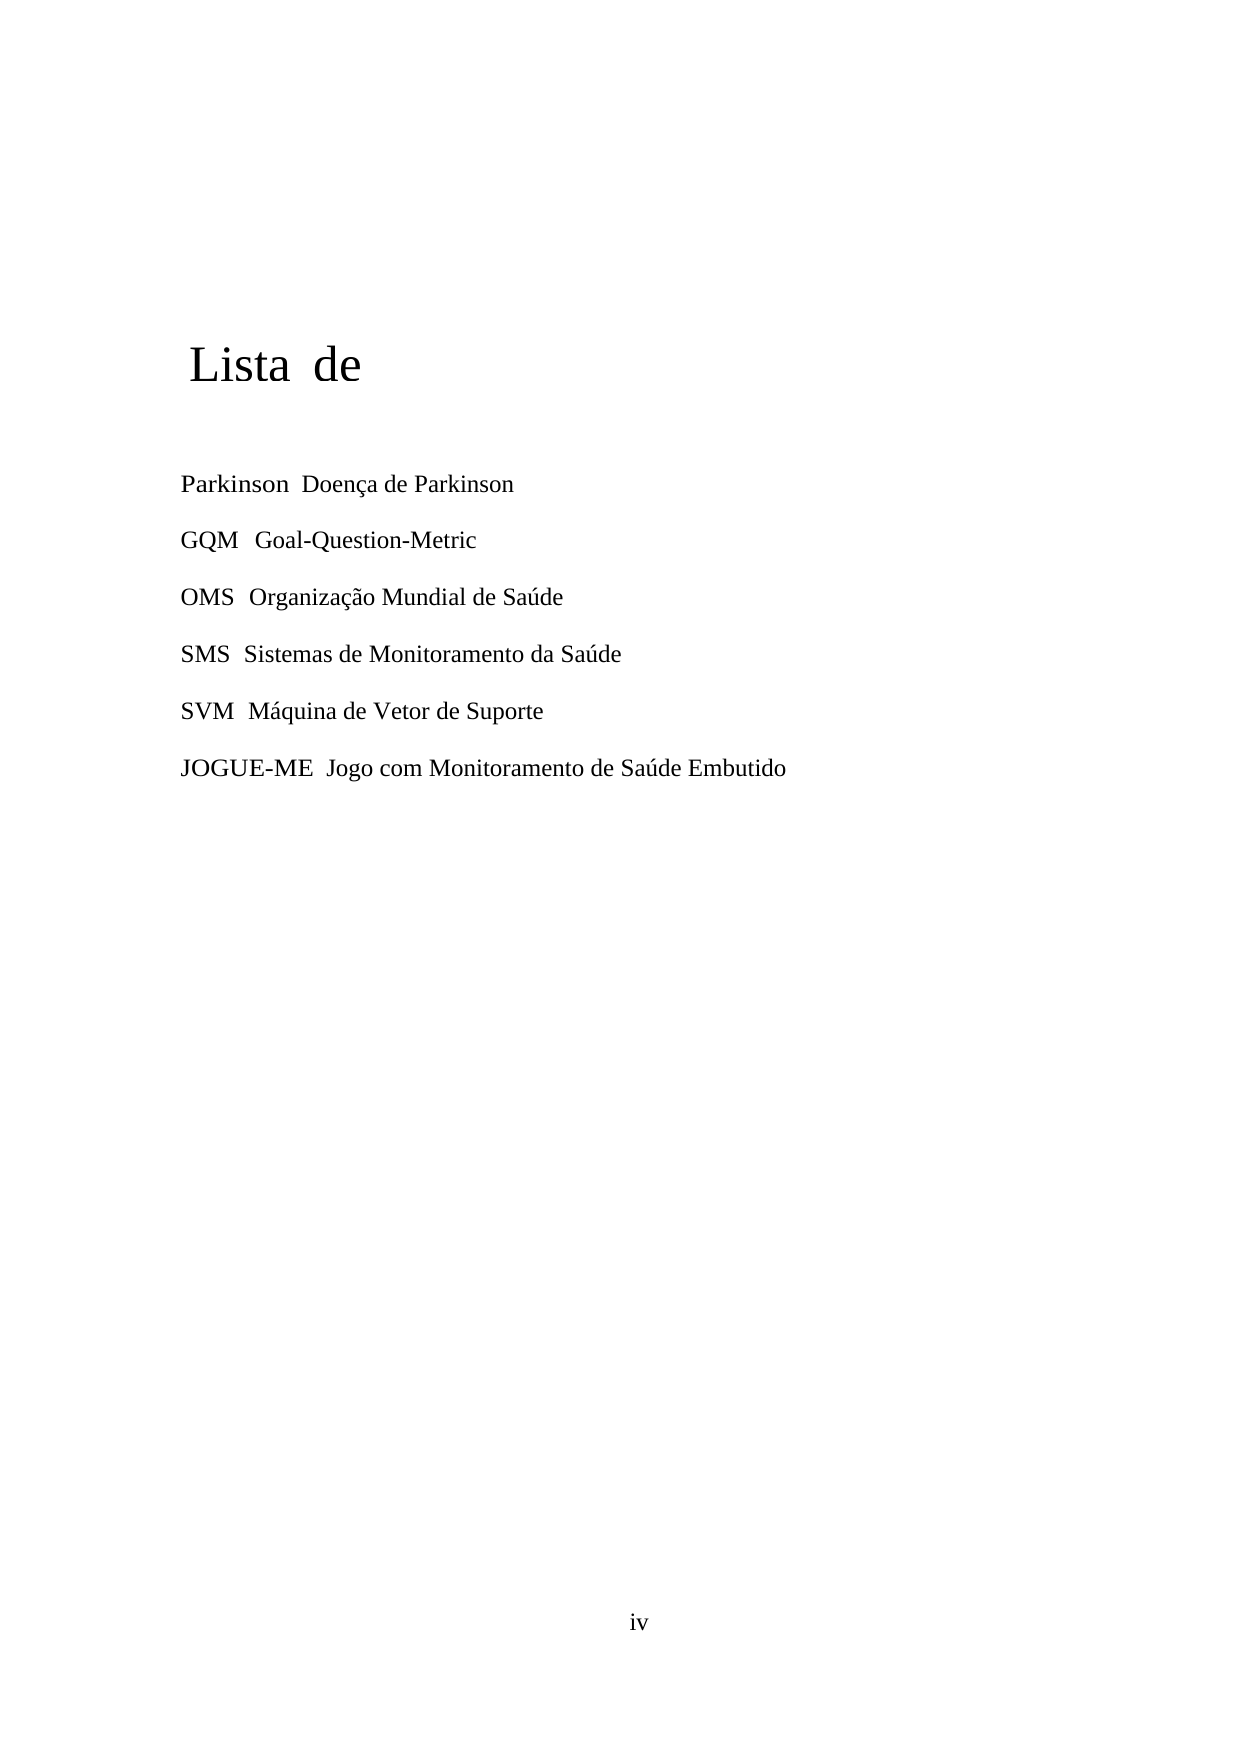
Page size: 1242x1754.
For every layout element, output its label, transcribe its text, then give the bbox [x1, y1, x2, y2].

text SVM Máquina de Vetor de Suporte [180, 696, 1067, 725]
text SMS Sistemas de Monitoramento da Saúde [180, 639, 1067, 668]
text JOGUE-ME Jogo com Monitoramento de Saúde Embutido [180, 753, 1067, 782]
text GQM Goal-Question-Metric [180, 526, 1067, 554]
text Parkinson Doença de Parkinson [180, 469, 1067, 497]
text iv [625, 1607, 653, 1636]
text OMS Organização Mundial de Saúde [180, 582, 1067, 611]
